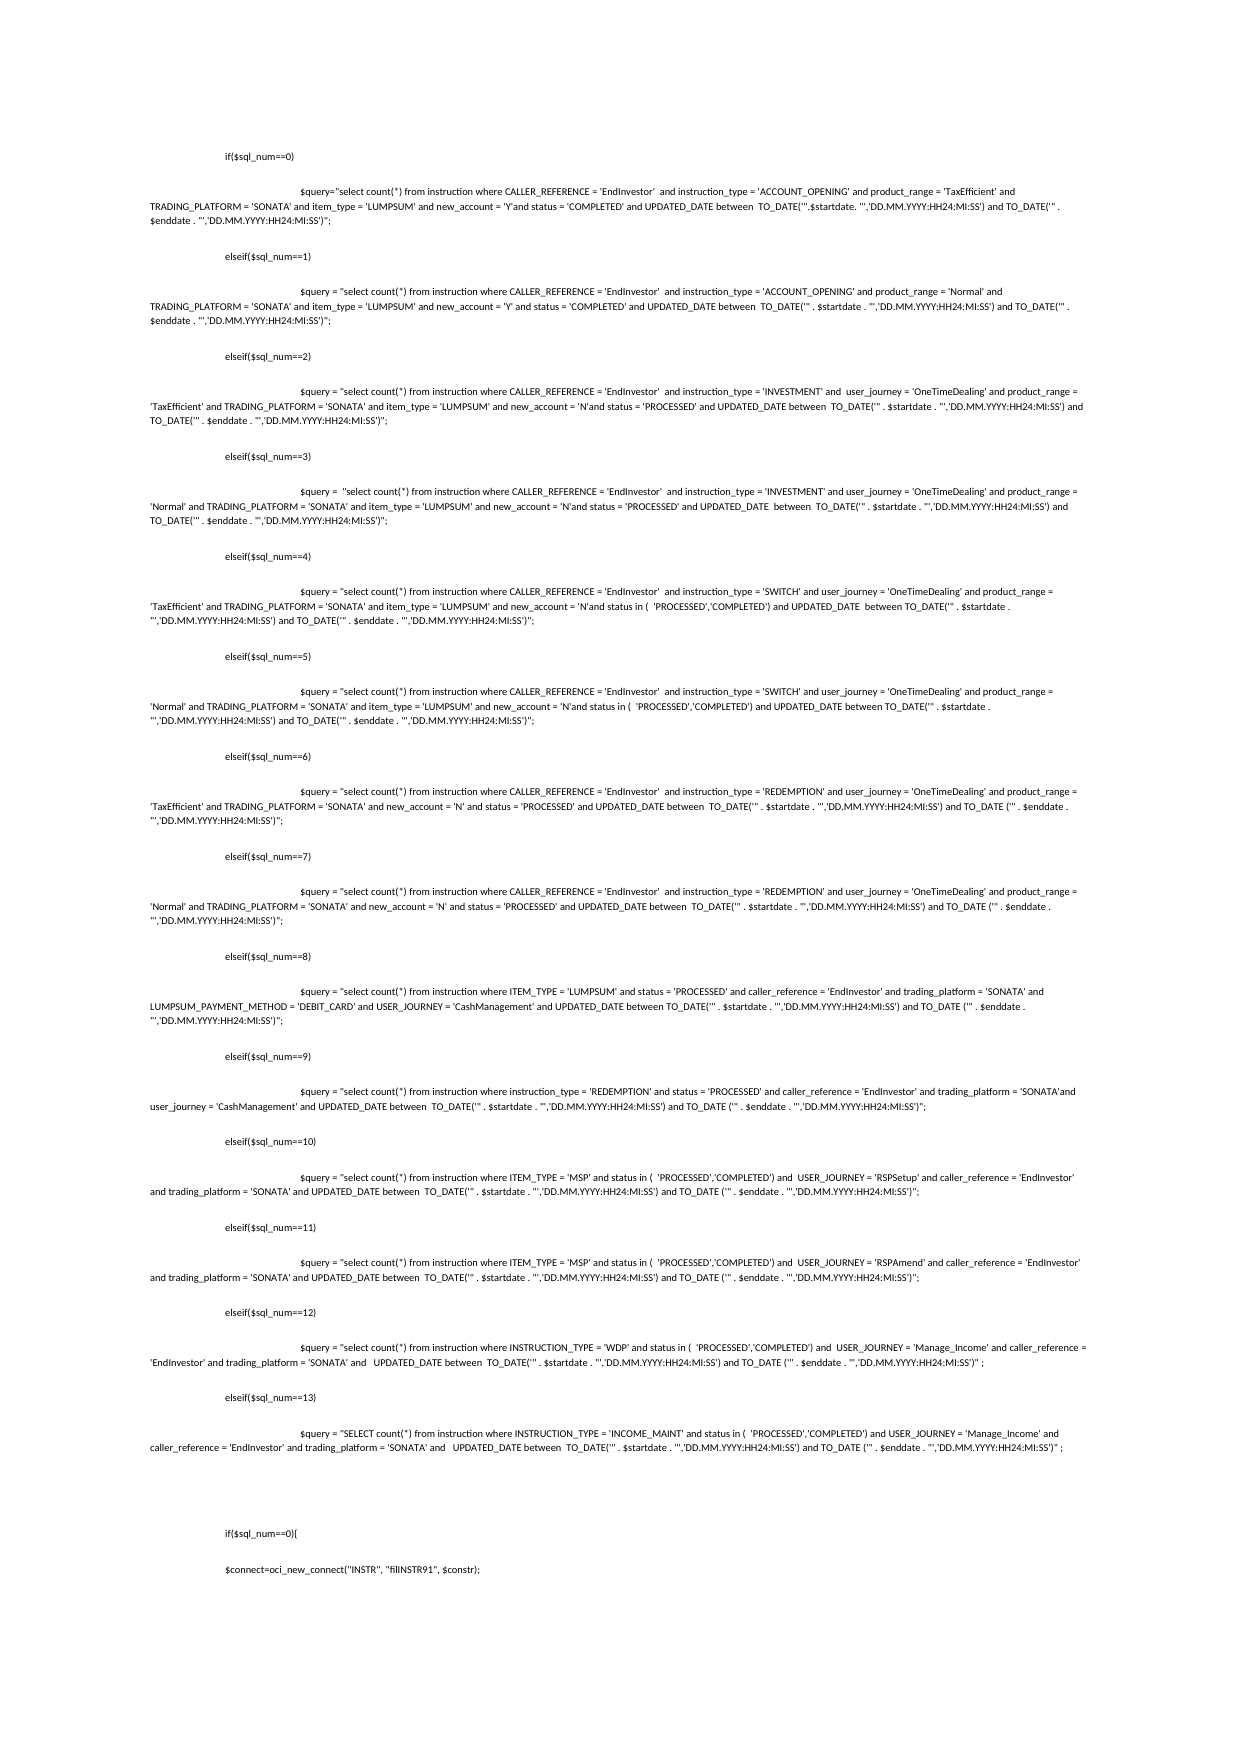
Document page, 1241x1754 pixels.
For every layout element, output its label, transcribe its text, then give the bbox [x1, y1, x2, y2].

text $query = "select count(*) from instruction where CALLER_REFERENCE = 'EndInvestor' and instruction_type = 'SWITCH' and user_journey = 'OneTimeDealing' and product_range = 'Normal' and TRADING_PLATFORM = 'SONATA' and item_type = 'LUMPSUM' and new_account = 'N'and status in ( 'PROCESSED','COMPLETED') and UPDATED_DATE between TO_DATE('" . $startdate . "','DD.MM.YYYY:HH24:MI:SS') and TO_DATE('" . $enddate . "','DD.MM.YYYY:HH24:MI:SS')"; [150, 685, 1090, 727]
text elseif($sql_num==12) [150, 1306, 1090, 1319]
text $query = "select count(*) from instruction where instruction_type = 'REDEMPTION' and status = 'PROCESSED' and caller_reference = 'EndInvestor' and trading_platform = 'SONATA'and user_journey = 'CashManagement' and UPDATED_DATE between TO_DATE('" . $startdate . "','DD.MM.YYYY:HH24:MI:SS') and TO_DATE ('" . $enddate . "','DD.MM.YYYY:HH24:MI:SS')"; [150, 1085, 1090, 1113]
text if($sql_num==0) [150, 150, 1090, 163]
text $query = "select count(*) from instruction where ITEM_TYPE = 'MSP' and status in ( 'PROCESSED','COMPLETED') and USER_JOURNEY = 'RSPSetup' and caller_reference = 'EndInvestor' and trading_platform = 'SONATA' and UPDATED_DATE between TO_DATE('" . $startdate . "','DD.MM.YYYY:HH24:MI:SS') and TO_DATE ('" . $enddate . "','DD.MM.YYYY:HH24:MI:SS')"; [150, 1171, 1090, 1198]
text if($sql_num==0){ [150, 1528, 1090, 1541]
text elseif($sql_num==9) [150, 1050, 1090, 1063]
text elseif($sql_num==1) [150, 250, 1090, 263]
text $query = "select count(*) from instruction where CALLER_REFERENCE = 'EndInvestor' and instruction_type = 'ACCOUNT_OPENING' and product_range = 'Normal' and TRADING_PLATFORM = 'SONATA' and item_type = 'LUMPSUM' and new_account = 'Y' and status = 'COMPLETED' and UPDATED_DATE between TO_DATE('" . $startdate . "','DD.MM.YYYY:HH24:MI:SS') and TO_DATE('" . $enddate . "','DD.MM.YYYY:HH24:MI:SS')"; [150, 285, 1090, 327]
text $query = "select count(*) from instruction where CALLER_REFERENCE = 'EndInvestor' and instruction_type = 'REDEMPTION' and user_journey = 'OneTimeDealing' and product_range = 'Normal' and TRADING_PLATFORM = 'SONATA' and new_account = 'N' and status = 'PROCESSED' and UPDATED_DATE between TO_DATE('" . $startdate . "','DD.MM.YYYY:HH24:MI:SS') and TO_DATE ('" . $enddate . "','DD.MM.YYYY:HH24:MI:SS')"; [150, 885, 1090, 927]
text elseif($sql_num==6) [150, 750, 1090, 763]
text elseif($sql_num==7) [150, 850, 1090, 863]
text elseif($sql_num==4) [150, 550, 1090, 563]
text $query = "select count(*) from instruction where CALLER_REFERENCE = 'EndInvestor' and instruction_type = 'SWITCH' and user_journey = 'OneTimeDealing' and product_range = 'TaxEfficient' and TRADING_PLATFORM = 'SONATA' and item_type = 'LUMPSUM' and new_account = 'N'and status in ( 'PROCESSED','COMPLETED') and UPDATED_DATE between TO_DATE('" . $startdate . "','DD.MM.YYYY:HH24:MI:SS') and TO_DATE('" . $enddate . "','DD.MM.YYYY:HH24:MI:SS')"; [150, 585, 1090, 627]
text elseif($sql_num==10) [150, 1135, 1090, 1148]
text $query = "select count(*) from instruction where ITEM_TYPE = 'LUMPSUM' and status = 'PROCESSED' and caller_reference = 'EndInvestor' and trading_platform = 'SONATA' and LUMPSUM_PAYMENT_METHOD = 'DEBIT_CARD' and USER_JOURNEY = 'CashManagement' and UPDATED_DATE between TO_DATE('" . $startdate . "','DD.MM.YYYY:HH24:MI:SS') and TO_DATE ('" . $enddate . "','DD.MM.YYYY:HH24:MI:SS')"; [150, 985, 1090, 1027]
text $query = "select count(*) from instruction where CALLER_REFERENCE = 'EndInvestor' and instruction_type = 'REDEMPTION' and user_journey = 'OneTimeDealing' and product_range = 'TaxEfficient' and TRADING_PLATFORM = 'SONATA' and new_account = 'N' and status = 'PROCESSED' and UPDATED_DATE between TO_DATE('" . $startdate . "','DD.MM.YYYY:HH24:MI:SS') and TO_DATE ('" . $enddate . "','DD.MM.YYYY:HH24:MI:SS')"; [150, 785, 1090, 827]
text elseif($sql_num==3) [150, 450, 1090, 463]
text $query="select count(*) from instruction where CALLER_REFERENCE = 'EndInvestor' and instruction_type = 'ACCOUNT_OPENING' and product_range = 'TaxEfficient' and TRADING_PLATFORM = 'SONATA' and item_type = 'LUMPSUM' and new_account = 'Y'and status = 'COMPLETED' and UPDATED_DATE between TO_DATE('".$startdate. "','DD.MM.YYYY:HH24:MI:SS') and TO_DATE('" . $enddate . "','DD.MM.YYYY:HH24:MI:SS')"; [150, 185, 1090, 227]
text $query = "select count(*) from instruction where CALLER_REFERENCE = 'EndInvestor' and instruction_type = 'INVESTMENT' and user_journey = 'OneTimeDealing' and product_range = 'Normal' and TRADING_PLATFORM = 'SONATA' and item_type = 'LUMPSUM' and new_account = 'N'and status = 'PROCESSED' and UPDATED_DATE between TO_DATE('" . $startdate . "','DD.MM.YYYY:HH24:MI:SS') and TO_DATE('" . $enddate . "','DD.MM.YYYY:HH24:MI:SS')"; [150, 485, 1090, 527]
text $query = "select count(*) from instruction where ITEM_TYPE = 'MSP' and status in ( 'PROCESSED','COMPLETED') and USER_JOURNEY = 'RSPAmend' and caller_reference = 'EndInvestor' and trading_platform = 'SONATA' and UPDATED_DATE between TO_DATE('" . $startdate . "','DD.MM.YYYY:HH24:MI:SS') and TO_DATE ('" . $enddate . "','DD.MM.YYYY:HH24:MI:SS')"; [150, 1256, 1090, 1283]
text $connect=oci_new_connect("INSTR", "filINSTR91", $constr); [150, 1563, 1090, 1576]
text $query = "select count(*) from instruction where INSTRUCTION_TYPE = 'WDP' and status in ( 'PROCESSED','COMPLETED') and USER_JOURNEY = 'Manage_Income' and caller_reference = 'EndInvestor' and trading_platform = 'SONATA' and UPDATED_DATE between TO_DATE('" . $startdate . "','DD.MM.YYYY:HH24:MI:SS') and TO_DATE ('" . $enddate . "','DD.MM.YYYY:HH24:MI:SS')" ; [150, 1342, 1090, 1369]
text elseif($sql_num==2) [150, 350, 1090, 363]
text $query = "select count(*) from instruction where CALLER_REFERENCE = 'EndInvestor' and instruction_type = 'INVESTMENT' and user_journey = 'OneTimeDealing' and product_range = 'TaxEfficient' and TRADING_PLATFORM = 'SONATA' and item_type = 'LUMPSUM' and new_account = 'N'and status = 'PROCESSED' and UPDATED_DATE between TO_DATE('" . $startdate . "','DD.MM.YYYY:HH24:MI:SS') and TO_DATE('" . $enddate . "','DD.MM.YYYY:HH24:MI:SS')"; [150, 385, 1090, 427]
text elseif($sql_num==5) [150, 650, 1090, 663]
text elseif($sql_num==8) [150, 950, 1090, 963]
text $query = "SELECT count(*) from instruction where INSTRUCTION_TYPE = 'INCOME_MAINT' and status in ( 'PROCESSED','COMPLETED') and USER_JOURNEY = 'Manage_Income' and caller_reference = 'EndInvestor' and trading_platform = 'SONATA' and UPDATED_DATE between TO_DATE('" . $startdate . "','DD.MM.YYYY:HH24:MI:SS') and TO_DATE ('" . $enddate . "','DD.MM.YYYY:HH24:MI:SS')" ; [150, 1427, 1090, 1454]
